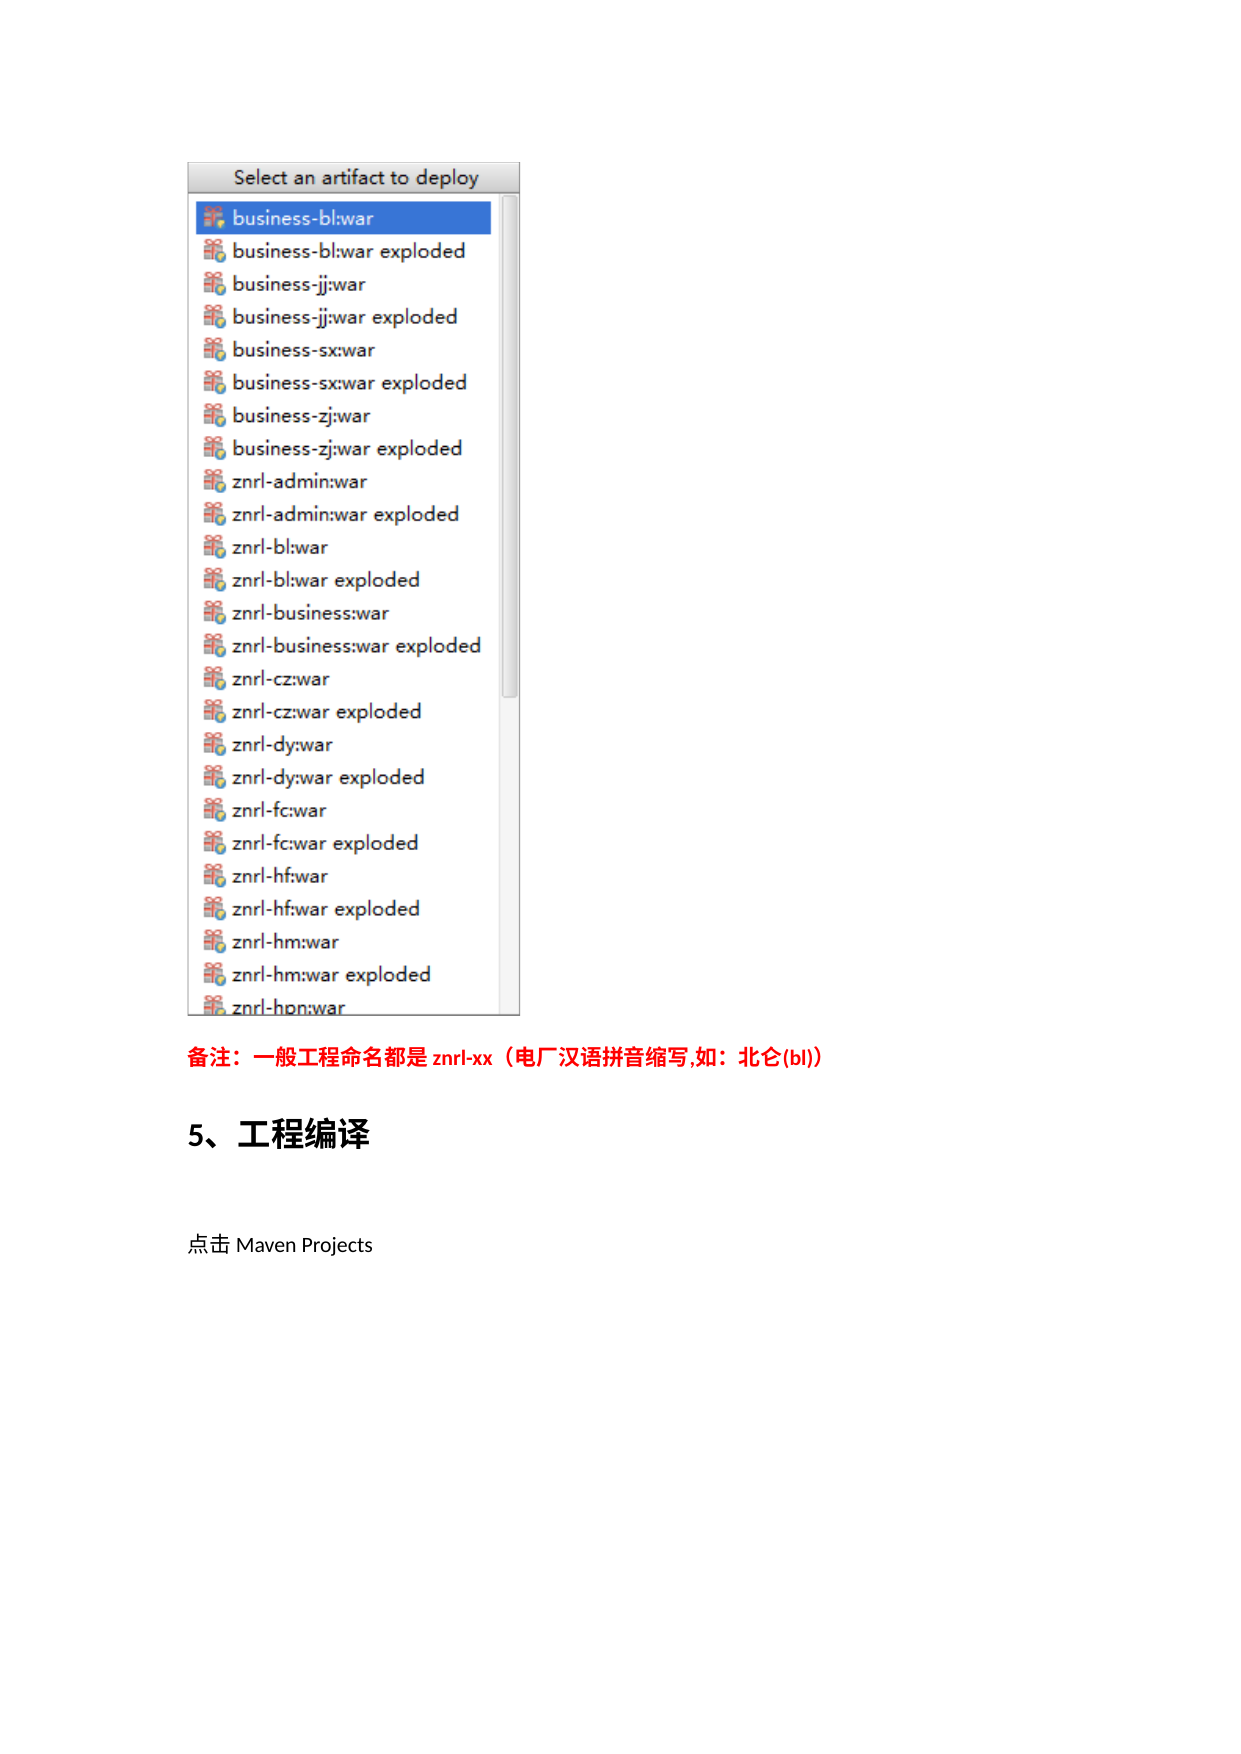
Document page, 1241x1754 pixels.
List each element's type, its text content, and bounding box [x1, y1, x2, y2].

picture [187, 162, 521, 1016]
text 点击Maven Projects [187, 1226, 1053, 1259]
text 备注：一般工程命名都是znrl-xx（电厂汉语拼音缩写,如：北仑(bl)） [187, 1039, 1053, 1072]
subtitle 5、工程编译 [187, 1099, 1053, 1164]
